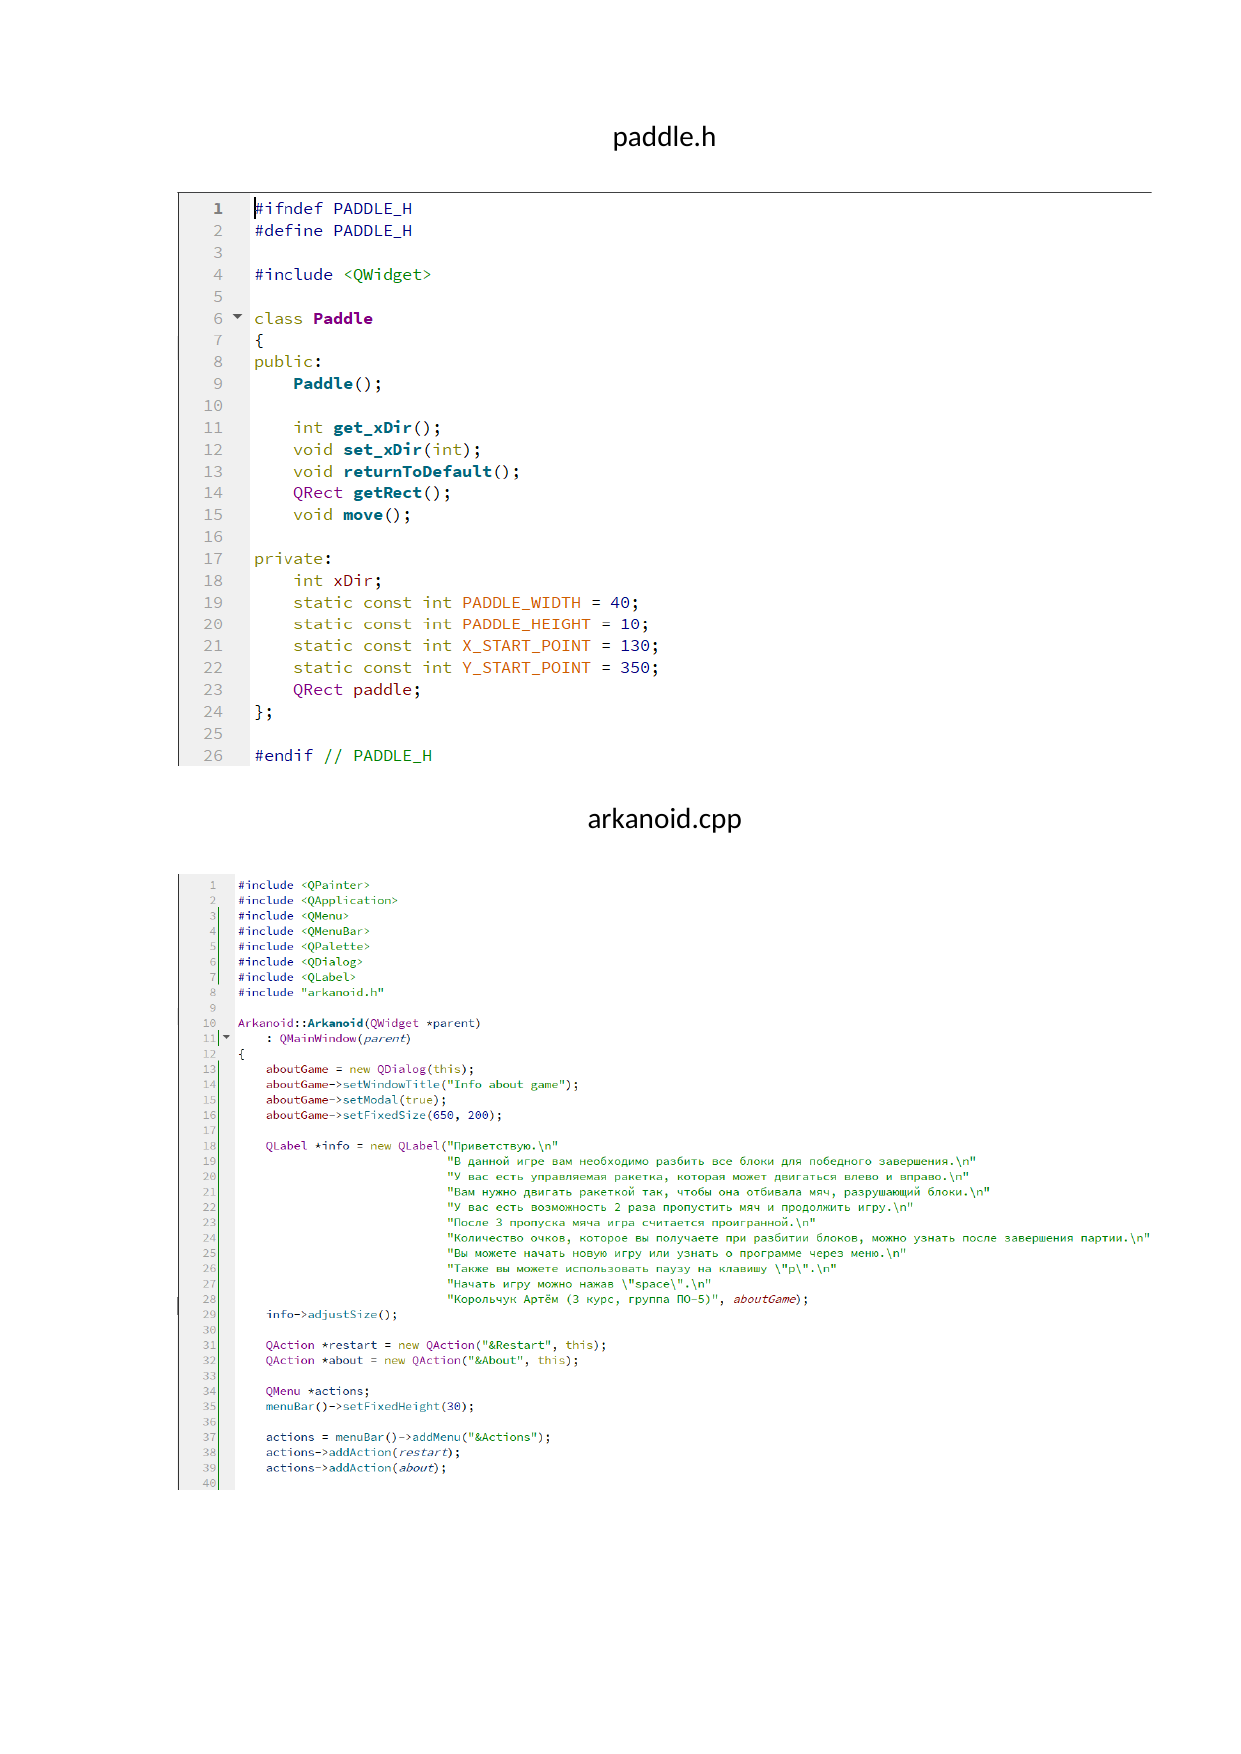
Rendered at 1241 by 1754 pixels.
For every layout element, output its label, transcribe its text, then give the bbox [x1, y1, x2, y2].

text paddle.h [177, 118, 1152, 154]
text arkanoid.cpp [177, 800, 1152, 836]
picture [177, 874, 1152, 1490]
picture [177, 192, 1152, 766]
